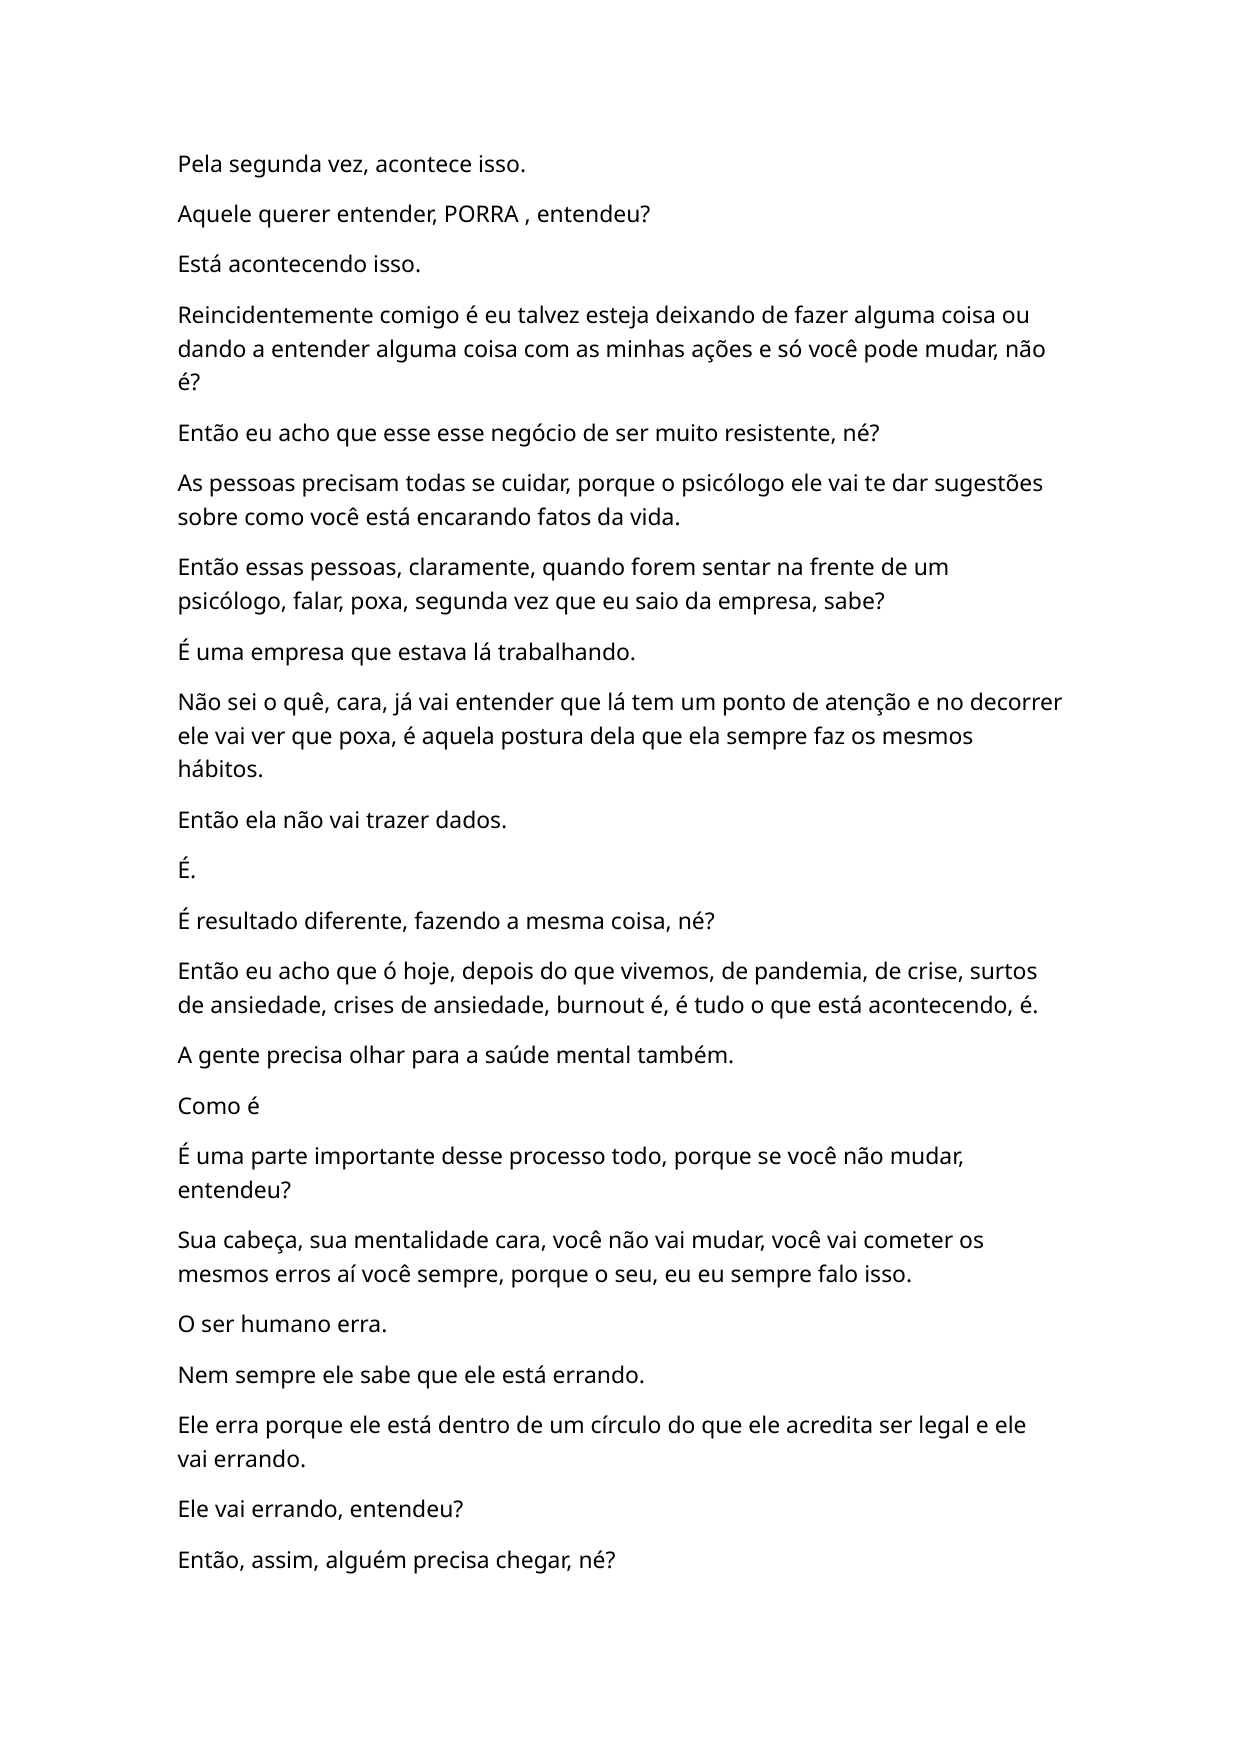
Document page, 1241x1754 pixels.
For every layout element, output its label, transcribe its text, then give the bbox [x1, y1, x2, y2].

text É uma empresa que estava lá trabalhando. [177, 636, 1063, 667]
text Reincidentemente comigo é eu talvez esteja deixando de fazer alguma coisa ou dando a entender alguma coisa com as minhas ações e só você pode mudar, não é? [177, 299, 1063, 398]
text O ser humano erra. [177, 1308, 1063, 1340]
text A gente precisa olhar para a saúde mental também. [177, 1039, 1063, 1071]
text Então, assim, alguém precisa chegar, né? [177, 1544, 1063, 1575]
text Não sei o quê, cara, já vai entender que lá tem um ponto de atenção e no decorrer ele vai ver que poxa, é aquela postura dela que ela sempre faz os mesmos hábitos. [177, 686, 1063, 785]
text Pela segunda vez, acontece isso. [177, 148, 1063, 179]
text Ele vai errando, entendeu? [177, 1493, 1063, 1525]
text Ele erra porque ele está dentro de um círculo do que ele acredita ser legal e ele vai errando. [177, 1409, 1063, 1474]
text Aquele querer entender, PORRA , entendeu? [177, 198, 1063, 229]
text É. [177, 854, 1063, 886]
text Como é [177, 1090, 1063, 1121]
text Então eu acho que ó hoje, depois do que vivemos, de pandemia, de crise, surtos de ansiedade, crises de ansiedade, burnout é, é tudo o que está acontecendo, é. [177, 955, 1063, 1020]
text Está acontecendo isso. [177, 248, 1063, 280]
text Sua cabeça, sua mentalidade cara, você não vai mudar, você vai cometer os mesmos erros aí você sempre, porque o seu, eu eu sempre falo isso. [177, 1224, 1063, 1289]
text Então essas pessoas, claramente, quando forem sentar na frente de um psicólogo, falar, poxa, segunda vez que eu saio da empresa, sabe? [177, 551, 1063, 616]
text Então eu acho que esse esse negócio de ser muito resistente, né? [177, 417, 1063, 448]
text As pessoas precisam todas se cuidar, porque o psicólogo ele vai te dar sugestões sobre como você está encarando fatos da vida. [177, 467, 1063, 532]
text Nem sempre ele sabe que ele está errando. [177, 1359, 1063, 1390]
text É resultado diferente, fazendo a mesma coisa, né? [177, 905, 1063, 936]
text É uma parte importante desse processo todo, porque se você não mudar, entendeu? [177, 1140, 1063, 1205]
text Então ela não vai trazer dados. [177, 804, 1063, 835]
